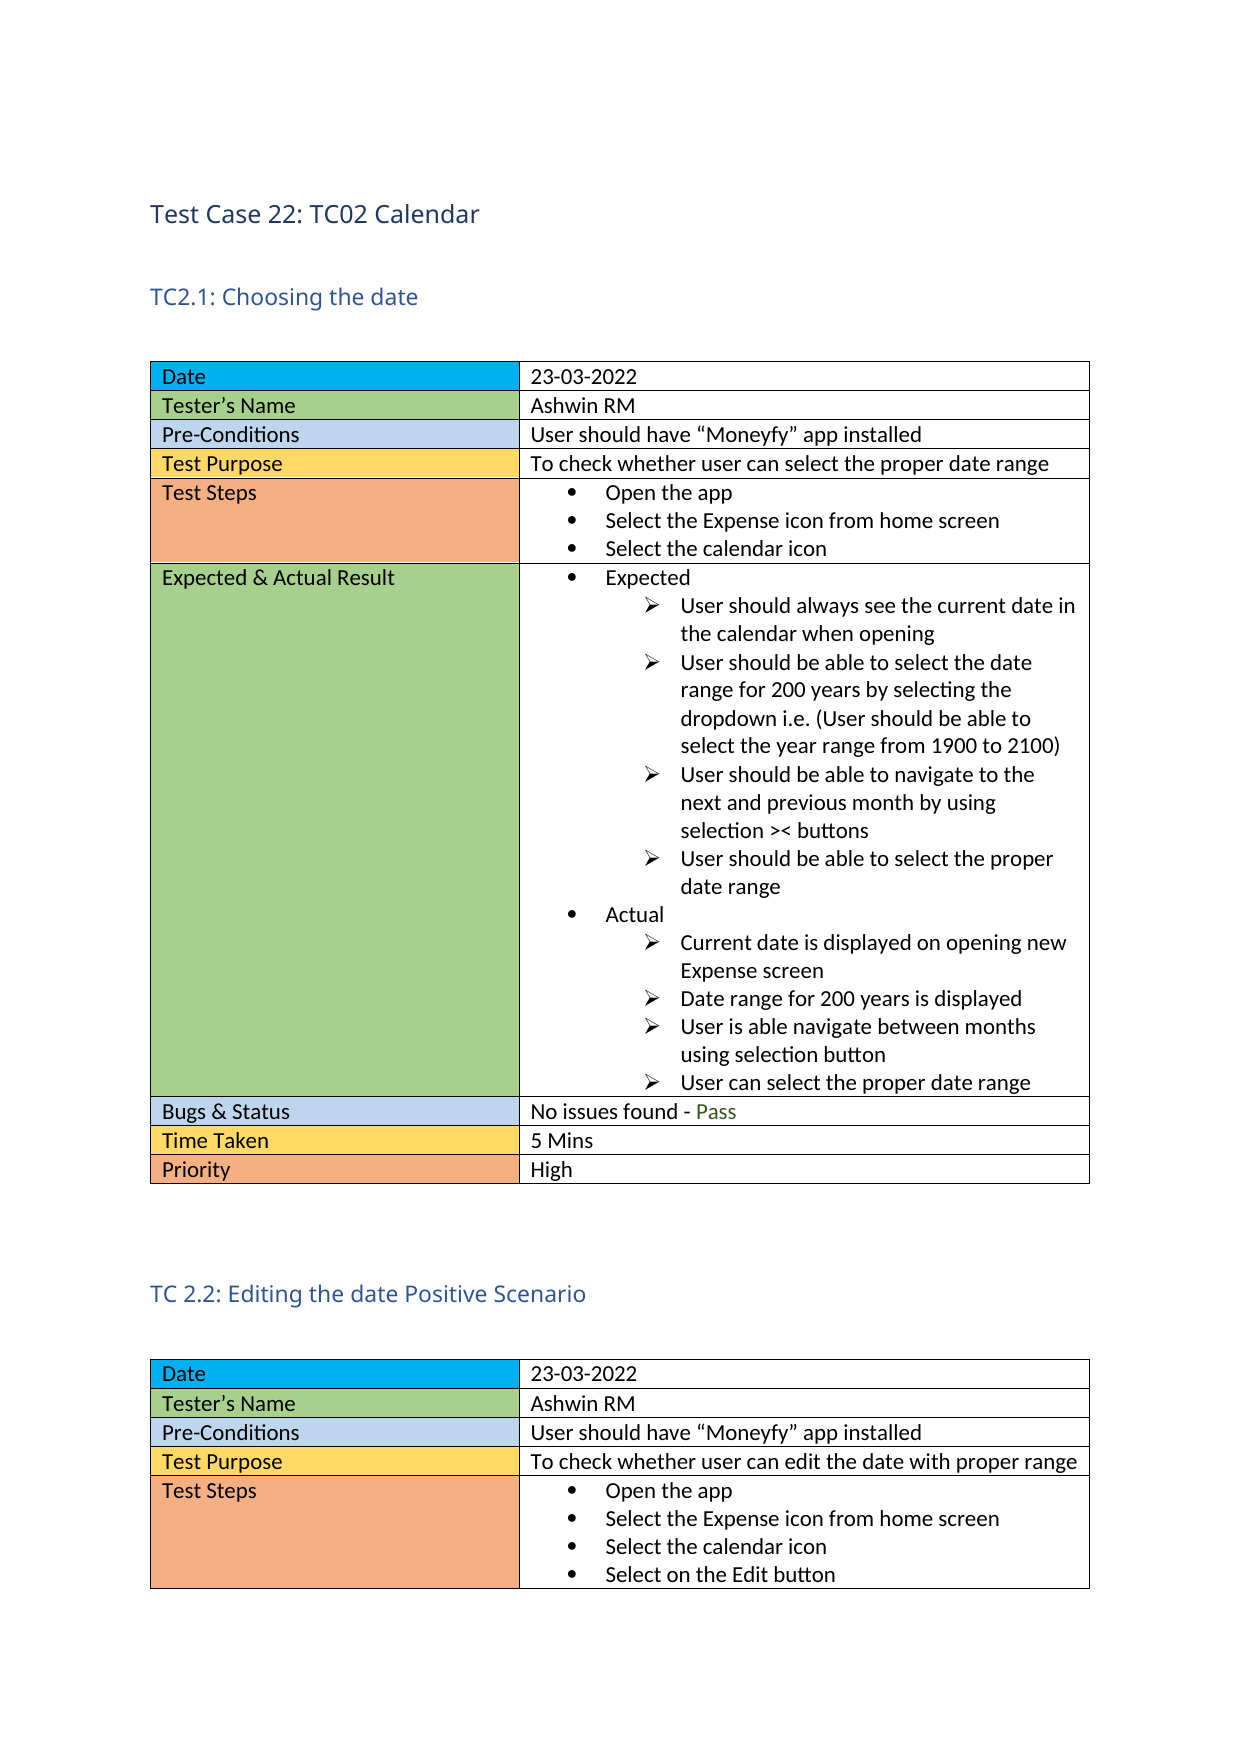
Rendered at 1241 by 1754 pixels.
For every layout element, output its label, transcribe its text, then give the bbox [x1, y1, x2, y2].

table_header 23-03-2022 [520, 1360, 1089, 1388]
subtitle TC 2.2: Editing the date Positive Scenario [150, 1278, 1090, 1309]
table_cell Test Purpose [151, 449, 519, 477]
table_cell Ashwin RM [520, 391, 1089, 419]
table_header 23-03-2022 [520, 362, 1089, 390]
table_cell User should have “Moneyfy” app installed [520, 1418, 1089, 1446]
table_cell Test Steps [151, 1476, 519, 1588]
table_cell Expected User should always see the current date in the calendar when opening User should be able to select the date range for 200 years by selecting the dropdown i.e. (User should be able to select the year range from 1900 to 2100) User should be able to navigate to the next and previous month by using selection >< buttons User should be able to select the proper date range Actual Current date is displayed on opening new Expense screen Date range for 200 years is displayed User is able navigate between months using selection button User can select the proper date range [520, 564, 1089, 1096]
subtitle Test Case 22: TC02 Calendar [150, 197, 1090, 231]
table_header Date [151, 362, 519, 390]
table_cell Open the app Select the Expense icon from home screen Select the calendar icon Select on the Edit button [520, 1476, 1089, 1588]
table_cell Test Purpose [151, 1447, 519, 1475]
table_cell Pre-Conditions [151, 420, 519, 448]
table_cell Expected & Actual Result [151, 564, 519, 1096]
table_cell High [520, 1155, 1089, 1183]
table_cell User should have “Moneyfy” app installed [520, 420, 1089, 448]
table_cell Tester’s Name [151, 1389, 519, 1417]
table_cell No issues found - Pass [520, 1097, 1089, 1125]
table_cell Time Taken [151, 1126, 519, 1154]
table_cell Tester’s Name [151, 391, 519, 419]
table_cell To check whether user can select the proper date range [520, 449, 1089, 477]
table_cell To check whether user can edit the date with proper range [520, 1447, 1089, 1475]
table_cell 5 Mins [520, 1126, 1089, 1154]
table_header Date [151, 1360, 519, 1388]
table_cell Pre-Conditions [151, 1418, 519, 1446]
table_cell Test Steps [151, 479, 519, 562]
table_cell Priority [151, 1155, 519, 1183]
table_cell Bugs & Status [151, 1097, 519, 1125]
subtitle TC2.1: Choosing the date [150, 281, 1090, 312]
table_cell Open the app Select the Expense icon from home screen Select the calendar icon [520, 479, 1089, 562]
table_cell Ashwin RM [520, 1389, 1089, 1417]
